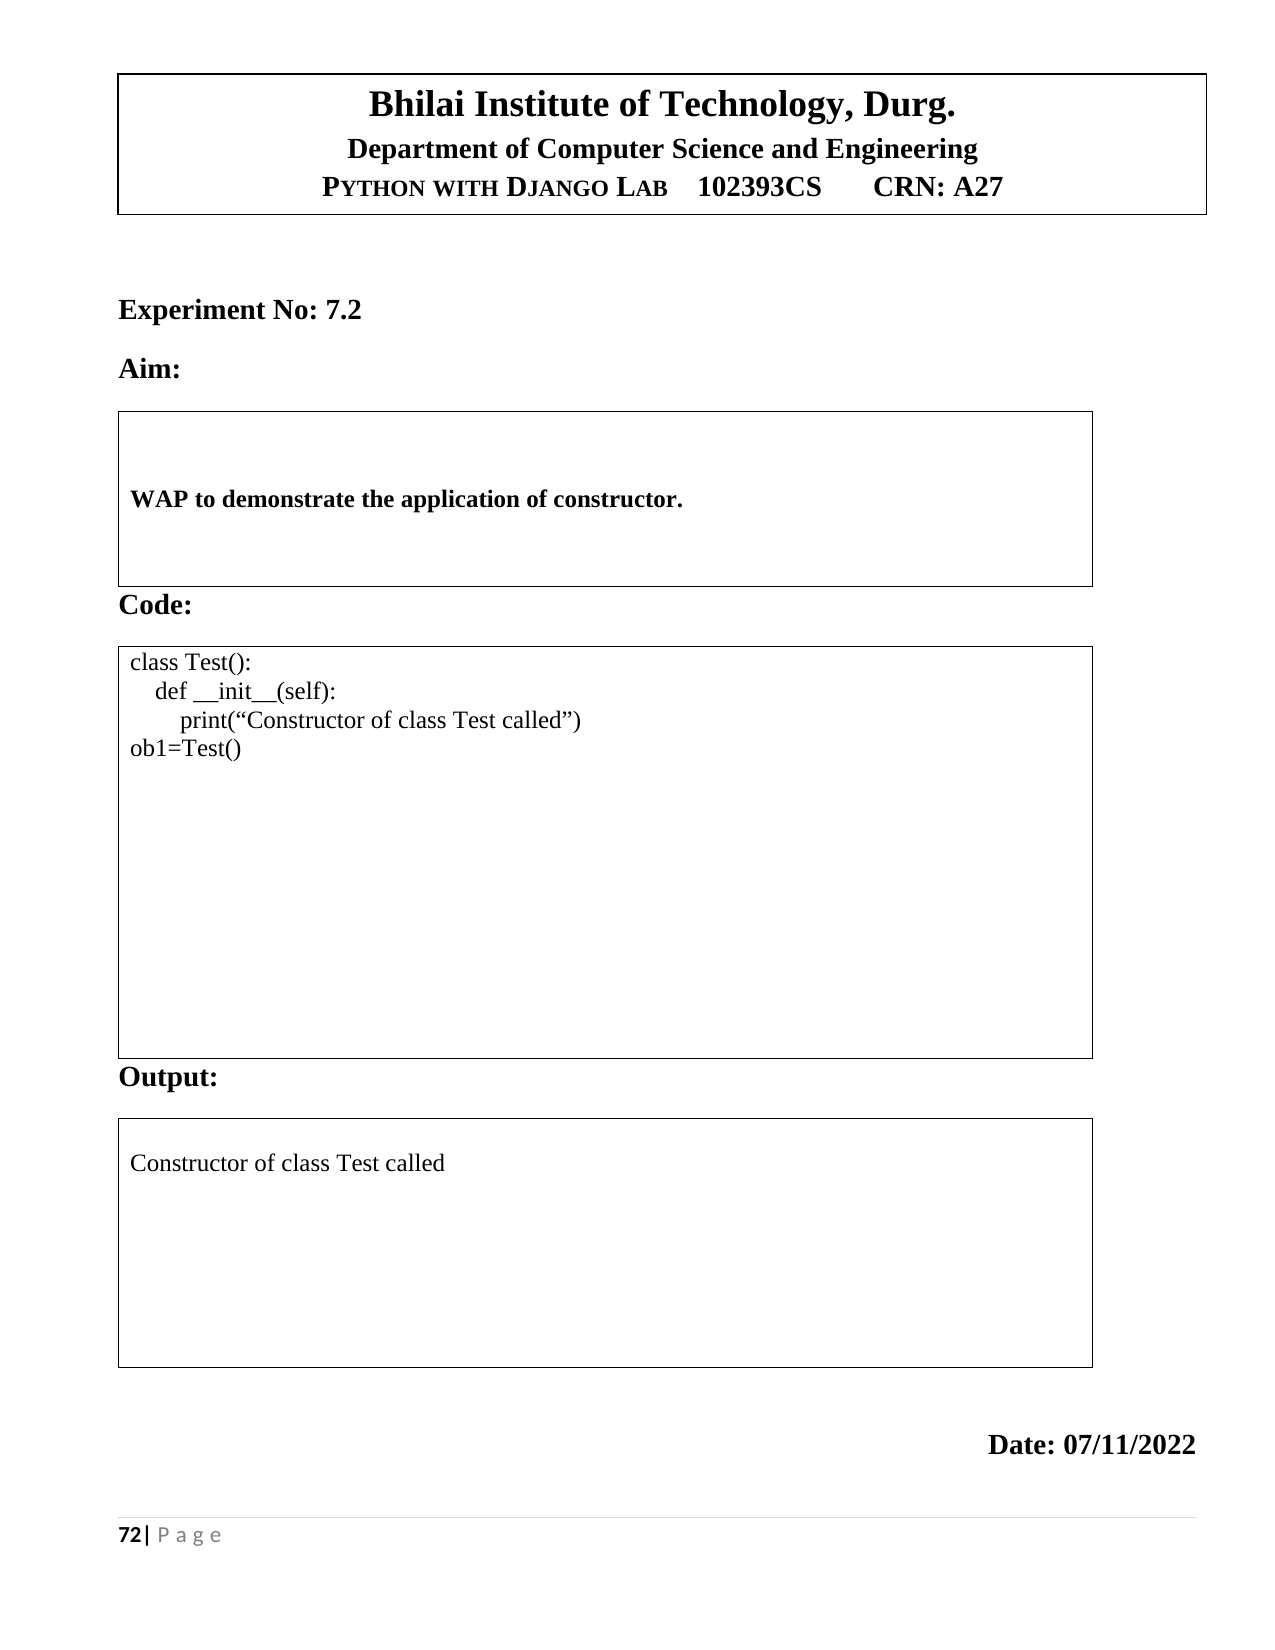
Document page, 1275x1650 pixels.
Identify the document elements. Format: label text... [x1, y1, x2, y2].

text Output: [118, 1059, 1196, 1092]
table_header class Test(): def __init__(self): print(“Constructor of class Test called”) ob1=Test() [119, 647, 1092, 1058]
table_header Constructor of class Test called [119, 1119, 1092, 1367]
text Aim: [118, 351, 1196, 385]
text Experiment No: 7.2 [118, 292, 1196, 326]
text Code: [118, 587, 1196, 620]
text Date: 07/11/2022 [118, 1427, 1196, 1461]
table_header WAP to demonstrate the application of constructor. [119, 412, 1092, 586]
